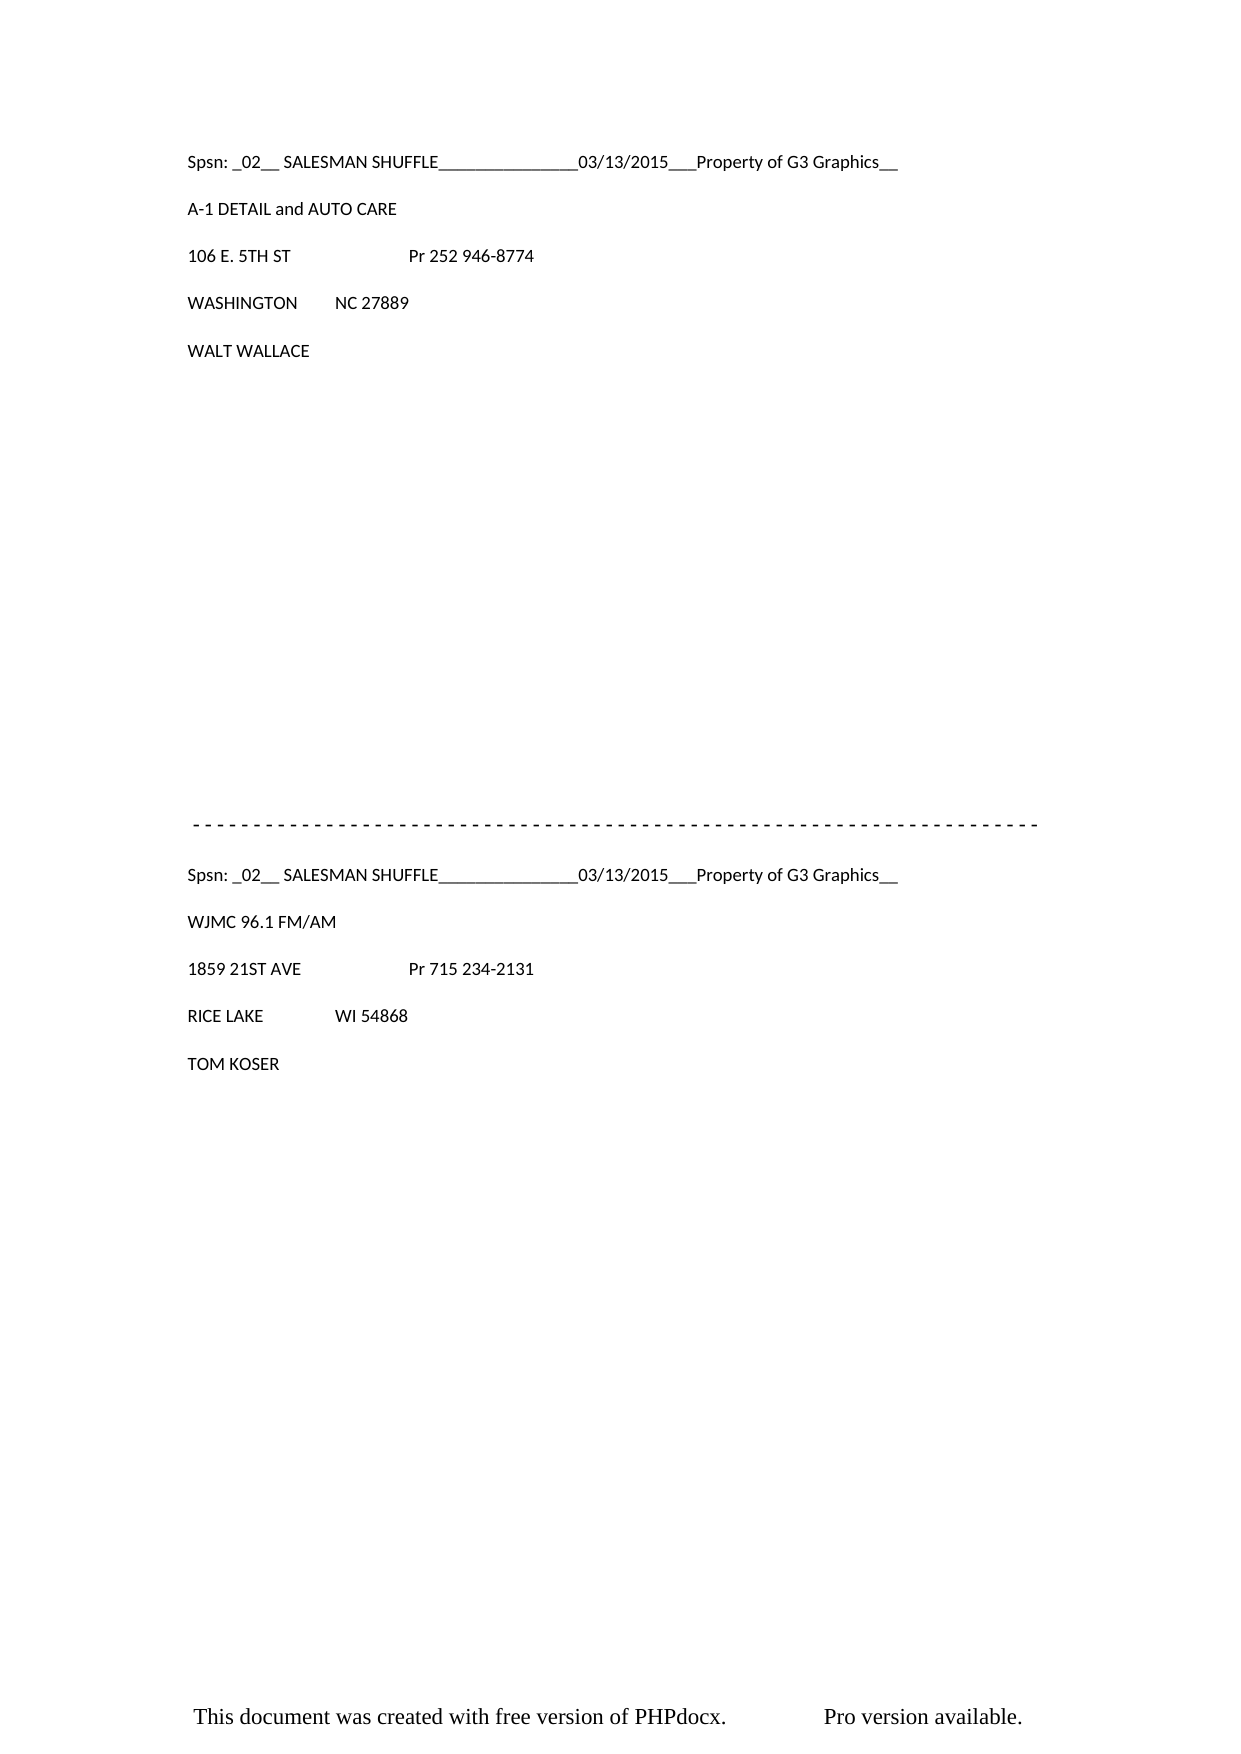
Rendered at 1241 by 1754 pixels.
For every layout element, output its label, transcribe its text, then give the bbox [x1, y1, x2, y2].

text RICE LAKE WI 54868 [187, 1005, 1053, 1028]
text A-1 DETAIL and AUTO CARE [187, 197, 1053, 220]
text WALT WALLACE [187, 339, 1053, 362]
text TOM KOSER [187, 1052, 1053, 1075]
text 1859 21ST AVE Pr 715 234-2131 [187, 957, 1053, 980]
text Spsn: _02__ SALESMAN SHUFFLE_______________03/13/2015___Property of G3 Graphics__ [187, 150, 1053, 173]
text Spsn: _02__ SALESMAN SHUFFLE_______________03/13/2015___Property of G3 Graphics__ [187, 863, 1053, 886]
text WJMC 96.1 FM/AM [187, 910, 1053, 933]
text - - - - - - - - - - - - - - - - - - - - - - - - - - - - - - - - - - - - - - - - - - - - - - - - - - - - - - - - - - - - - - - - - - - - - - [187, 810, 1053, 838]
text 106 E. 5TH ST Pr 252 946-8774 [187, 244, 1053, 267]
text WASHINGTON NC 27889 [187, 292, 1053, 314]
